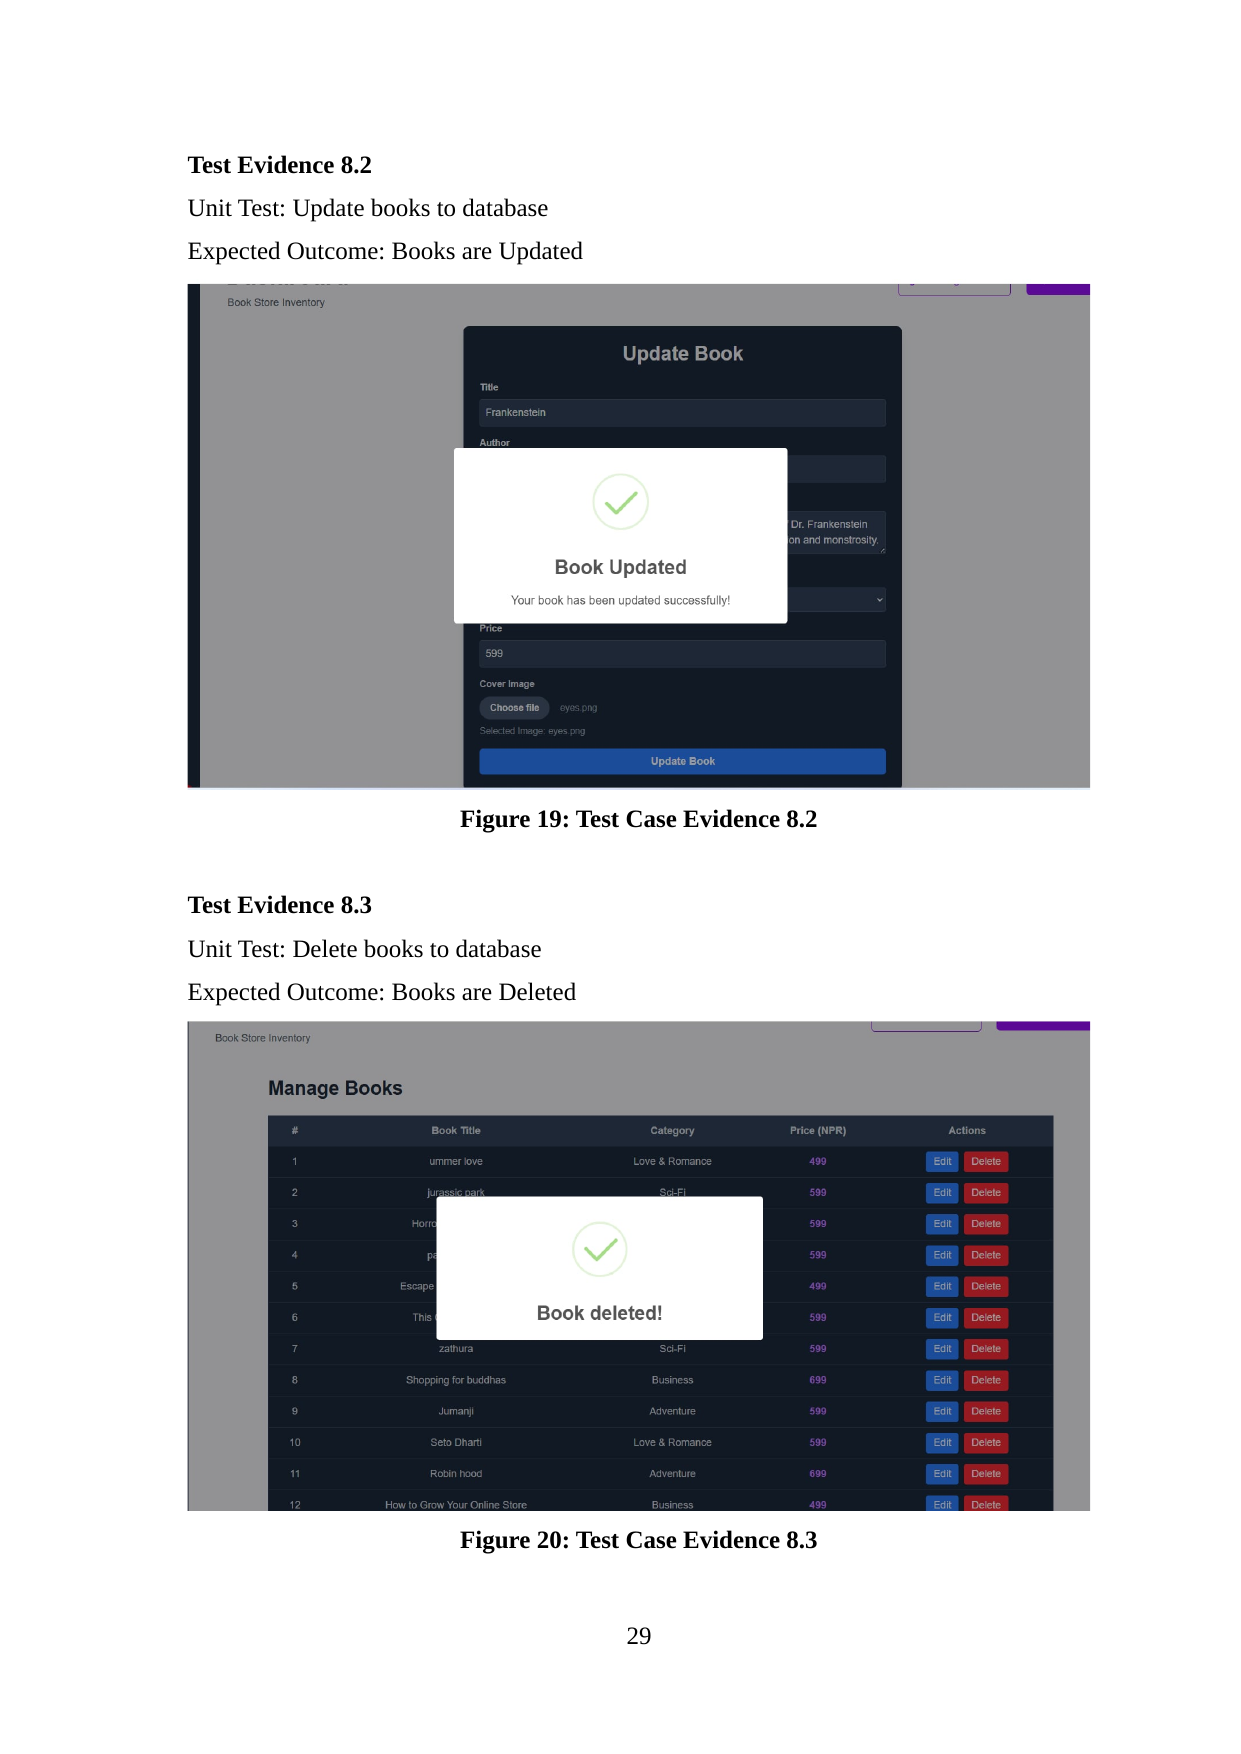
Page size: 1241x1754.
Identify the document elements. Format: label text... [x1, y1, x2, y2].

text Expected Outcome: Books are Updated [187, 236, 1090, 265]
text Test Evidence 8.3 [187, 891, 1090, 919]
text Figure 19: Test Case Evidence 8.2 [187, 804, 1090, 833]
text Figure 20: Test Case Evidence 8.3 [187, 1525, 1090, 1553]
picture [187, 1020, 1091, 1511]
text Expected Outcome: Books are Deleted [187, 977, 1090, 1006]
picture [187, 279, 1091, 790]
text Unit Test: Update books to database [187, 193, 1090, 222]
text Unit Test: Delete books to database [187, 934, 1090, 962]
text Test Evidence 8.2 [187, 150, 1090, 179]
